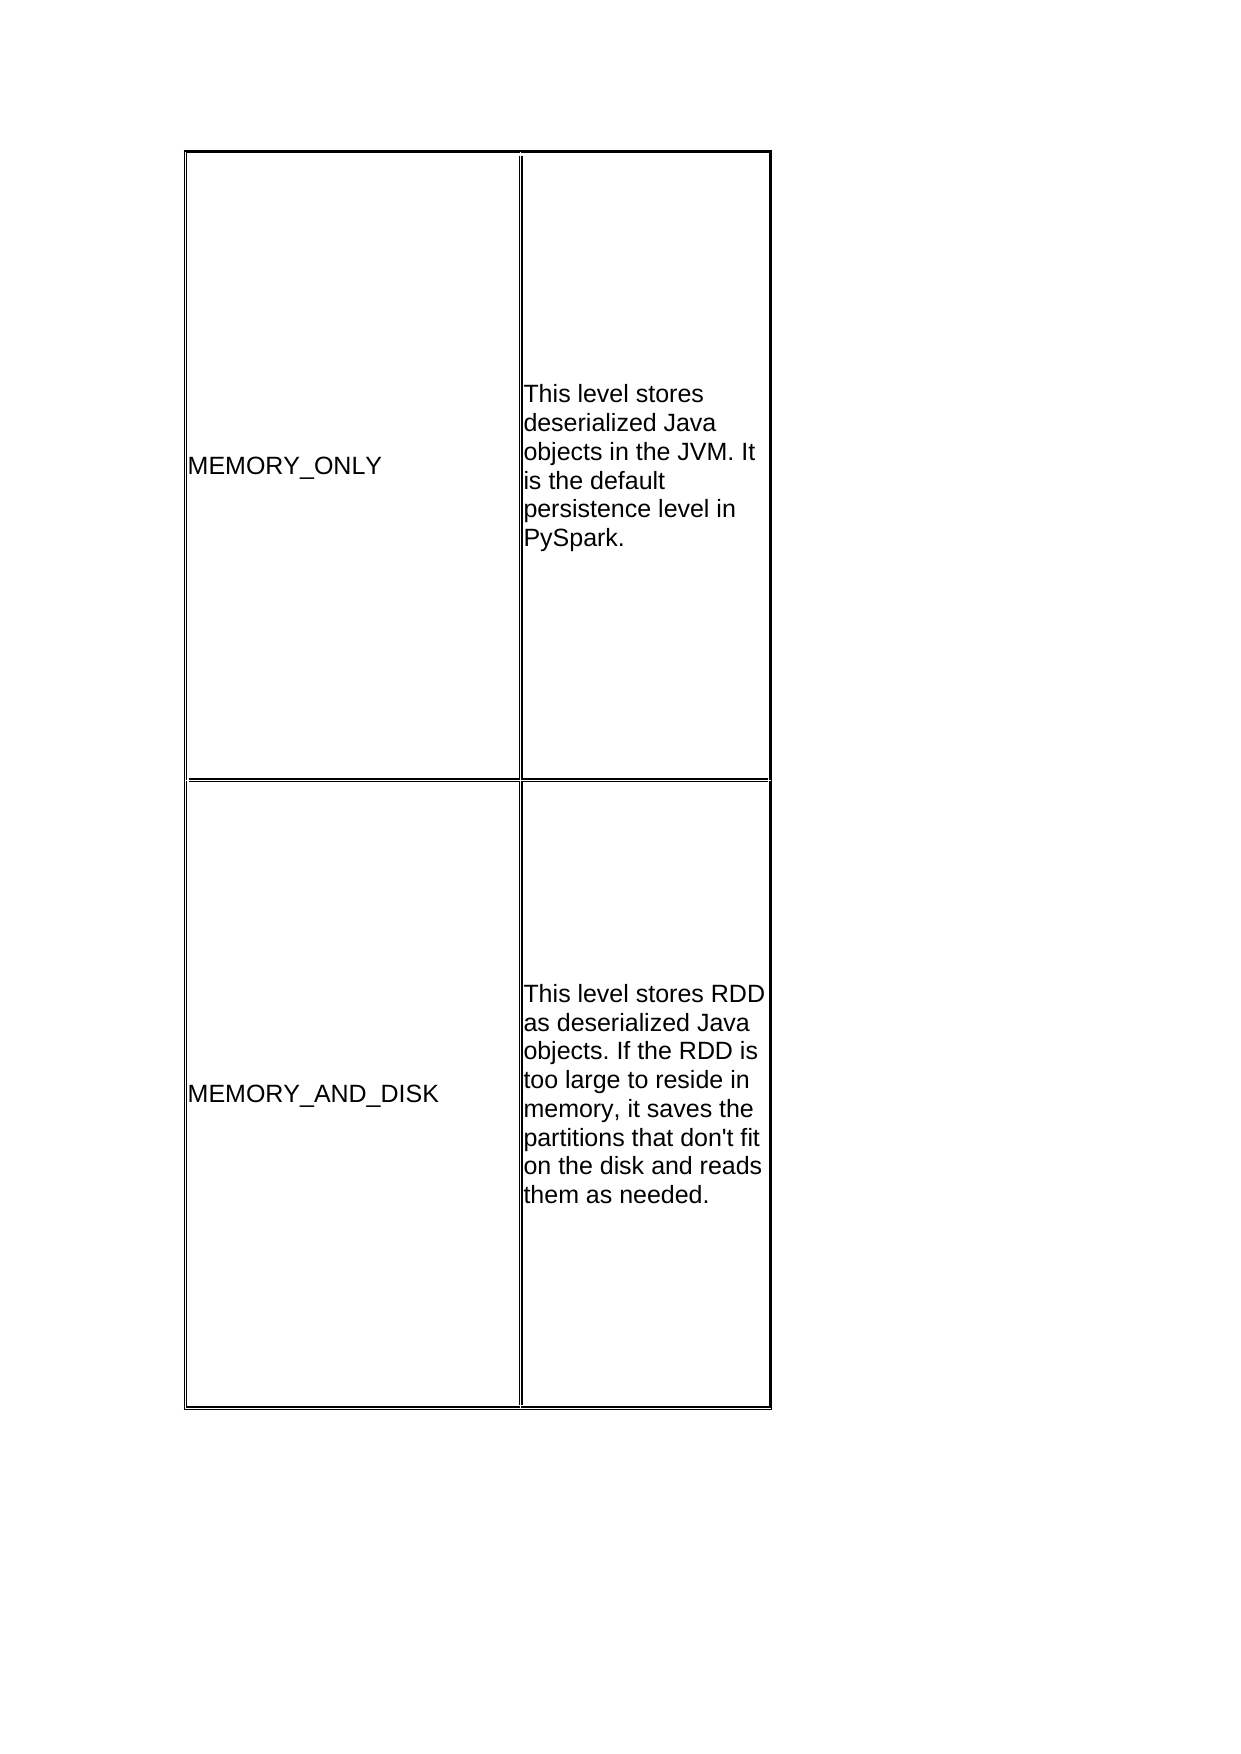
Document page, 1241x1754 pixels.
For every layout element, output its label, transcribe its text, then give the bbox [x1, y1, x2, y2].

table_cell This level stores deserialized Java objects in the JVM. It is the default persistence level in PySpark. [521, 153, 769, 778]
table_cell MEMORY_ONLY [187, 152, 521, 778]
table_cell This level stores RDD as deserialized Java objects. If the RDD is too large to reside in memory, it saves the partitions that don't fit on the disk and reads them as needed. [521, 778, 770, 1406]
table_cell MEMORY_AND_DISK [187, 778, 521, 1406]
